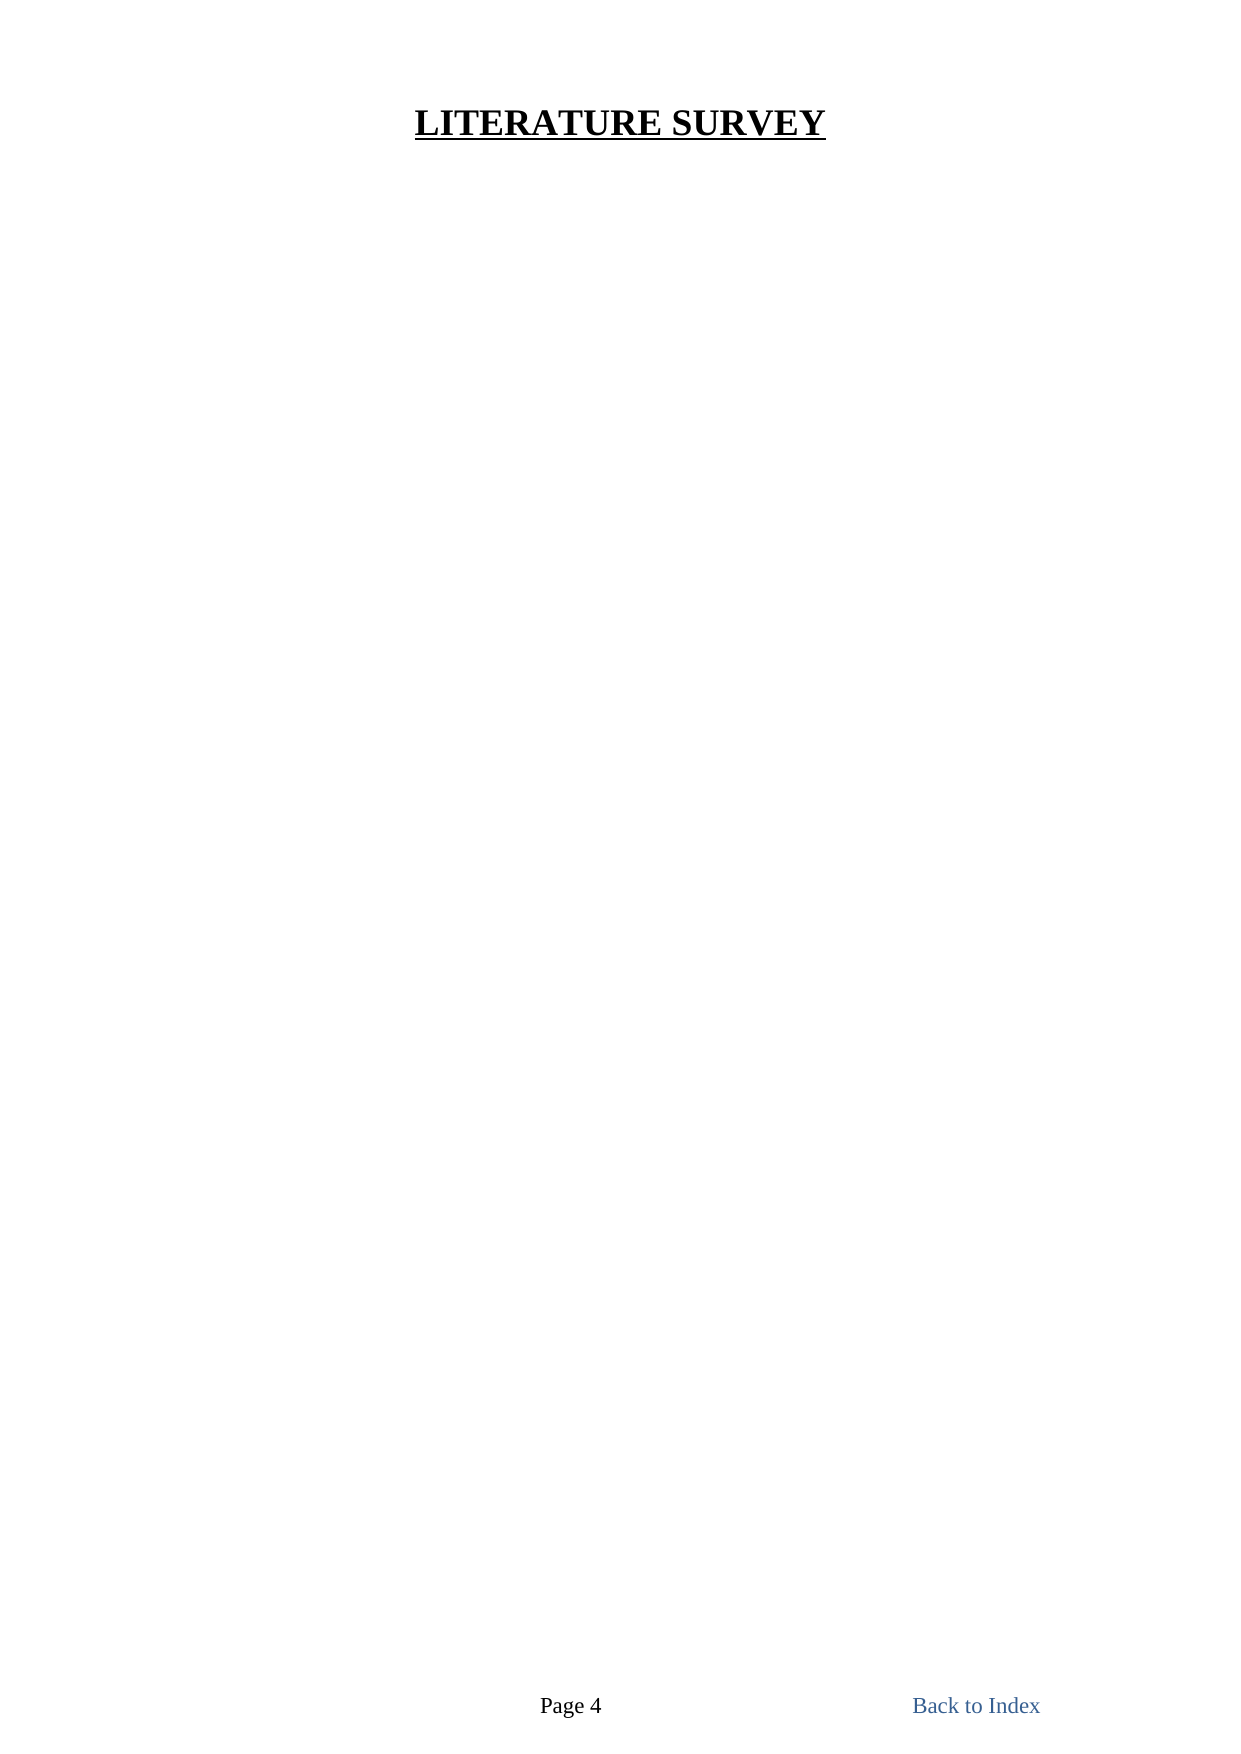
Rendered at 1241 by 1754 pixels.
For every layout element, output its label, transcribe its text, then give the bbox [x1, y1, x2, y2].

text LITERATURE SURVEY [100, 100, 1140, 143]
